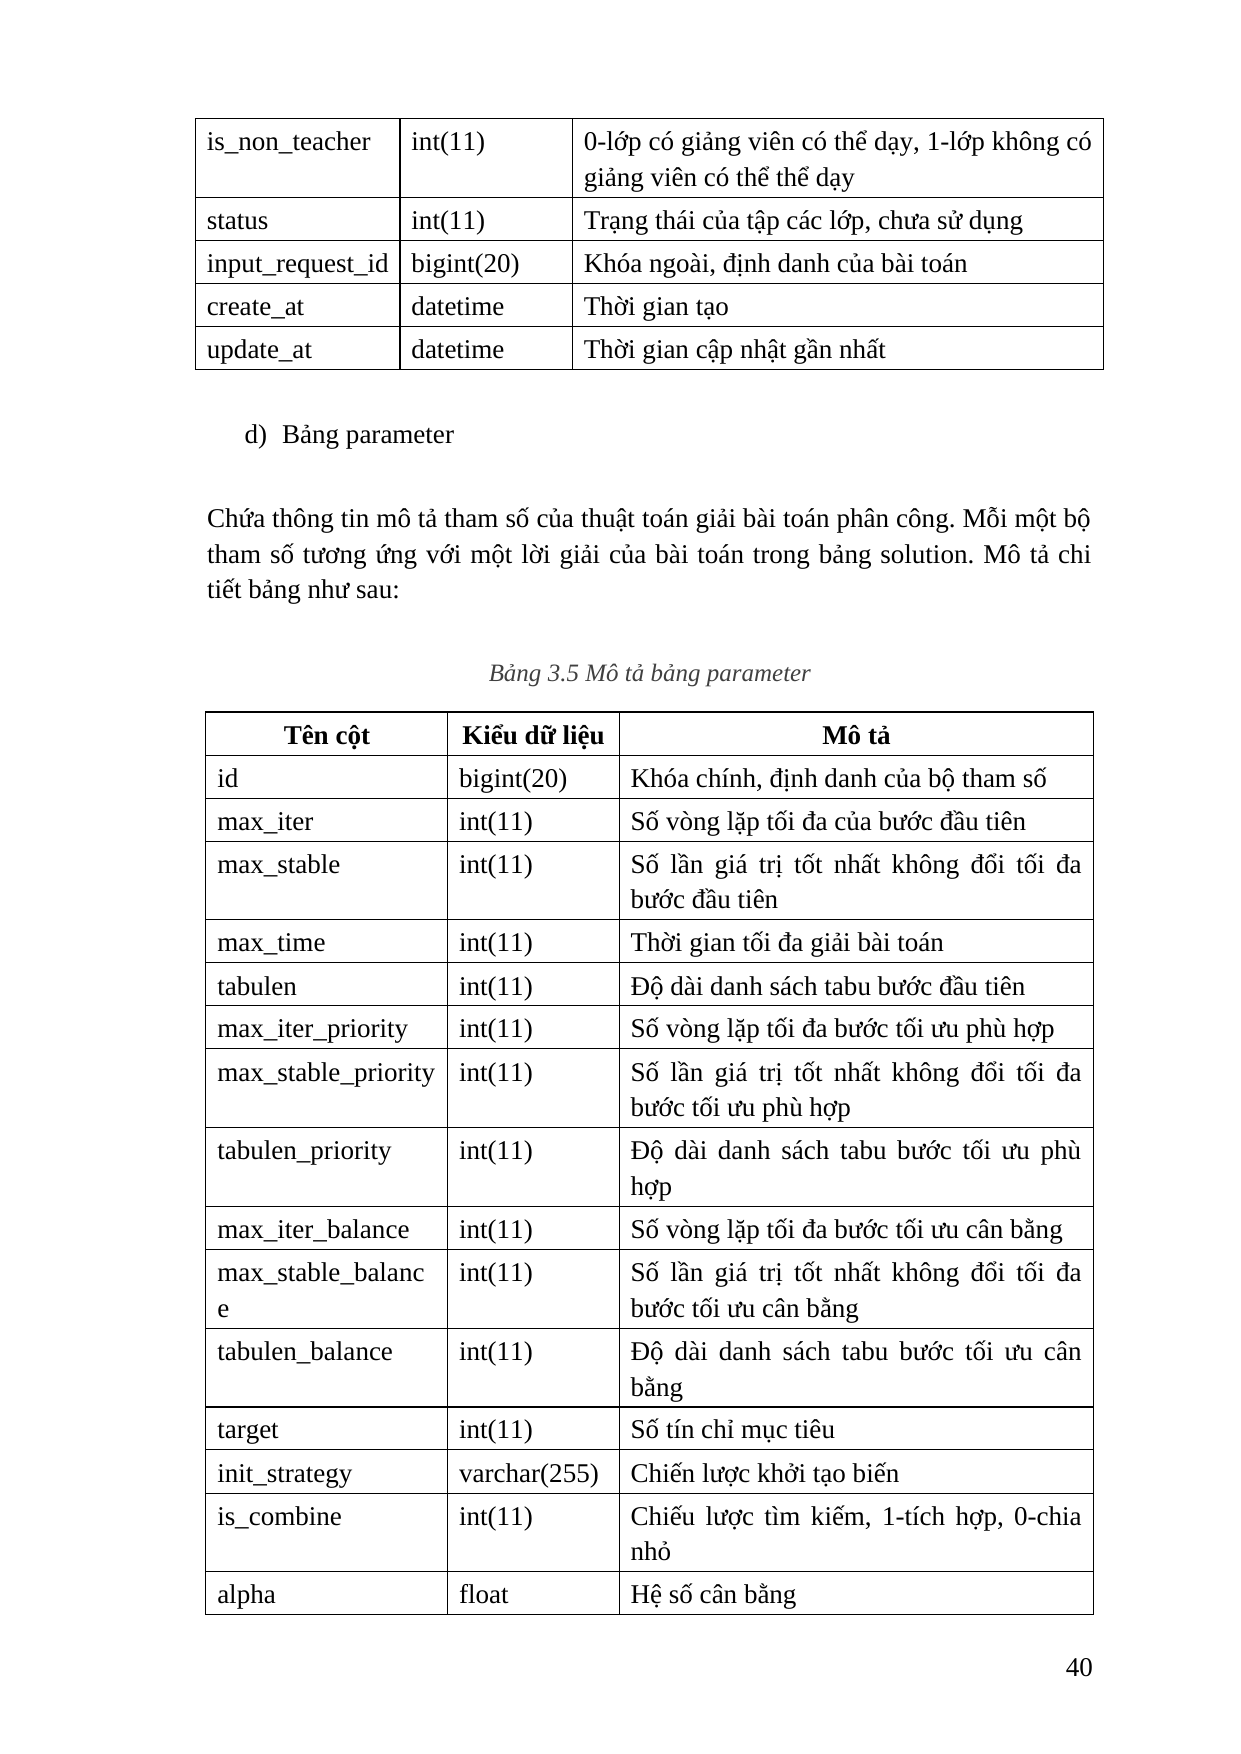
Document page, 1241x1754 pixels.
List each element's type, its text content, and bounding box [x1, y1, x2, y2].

table_cell int(11) [401, 198, 572, 240]
table_cell int(11) [448, 963, 619, 1005]
table_cell int(11) [448, 1128, 619, 1206]
table_cell Khóa ngoài, định danh của bài toán [573, 241, 1103, 283]
table_cell Khóa chính, định danh của bộ tham số [620, 756, 1093, 797]
table_cell int(11) [401, 119, 572, 197]
table_cell alpha [206, 1572, 447, 1614]
list Bảng parameter [244, 418, 1092, 449]
table_cell Số lần giá trị tốt nhất không đổi tối đa bước tối ưu phù hợp [620, 1049, 1093, 1127]
table_cell Số lần giá trị tốt nhất không đổi tối đa bước đầu tiên [620, 842, 1093, 919]
table_cell 0-lớp có giảng viên có thể dạy, 1-lớp không có giảng viên có thể thể dạy [573, 119, 1103, 197]
table_cell int(11) [448, 1006, 619, 1048]
table_cell tabulen_priority [206, 1128, 447, 1206]
table_cell int(11) [448, 1049, 619, 1127]
table_cell is_combine [206, 1494, 447, 1571]
table_cell Số vòng lặp tối đa bước tối ưu cân bằng [620, 1207, 1093, 1249]
table_cell max_iter_balance [206, 1207, 447, 1249]
table_cell max_time [206, 920, 447, 962]
table_header Mô tả [620, 713, 1093, 754]
table_cell max_stable_priority [206, 1049, 447, 1127]
table_cell Chiếu lược tìm kiếm, 1-tích hợp, 0-chia nhỏ [620, 1494, 1093, 1571]
table_cell int(11) [448, 1250, 619, 1328]
table_cell Số vòng lặp tối đa của bước đầu tiên [620, 799, 1093, 841]
table_cell max_stable [206, 842, 447, 919]
table_cell int(11) [448, 1329, 619, 1406]
table_cell Độ dài danh sách tabu bước tối ưu phù hợp [620, 1128, 1093, 1206]
table_cell bigint(20) [401, 241, 572, 283]
table_cell input_request_id [196, 241, 399, 283]
table_cell max_iter [206, 799, 447, 841]
table_cell update_at [196, 327, 399, 369]
table_cell int(11) [448, 799, 619, 841]
table_cell float [448, 1572, 619, 1614]
text Chứa thông tin mô tả tham số của thuật toán giải bài toán phân công. Mỗi một bộ tham số tương ứng với một lời giải của bài toán trong bảng solution. Mô tả chi tiết bảng như sau: [207, 502, 1092, 605]
table_cell datetime [401, 327, 572, 369]
table_cell init_strategy [206, 1450, 447, 1492]
table_cell target [206, 1408, 447, 1449]
table_header Tên cột [206, 713, 447, 754]
table_cell bigint(20) [448, 756, 619, 797]
table_cell int(11) [448, 1408, 619, 1449]
table_cell Trạng thái của tập các lớp, chưa sử dụng [573, 198, 1103, 240]
table_cell Số lần giá trị tốt nhất không đổi tối đa bước tối ưu cân bằng [620, 1250, 1093, 1328]
table_cell int(11) [448, 842, 619, 919]
table_cell int(11) [448, 920, 619, 962]
table_cell int(11) [448, 1494, 619, 1571]
table_cell Thời gian tạo [573, 284, 1103, 326]
table_cell tabulen [206, 963, 447, 1005]
table_cell id [206, 756, 447, 797]
table_cell datetime [401, 284, 572, 326]
table_cell tabulen_balance [206, 1329, 447, 1406]
table_cell Thời gian tối đa giải bài toán [620, 920, 1093, 962]
table_cell Chiến lược khởi tạo biến [620, 1450, 1093, 1492]
table_cell Số vòng lặp tối đa bước tối ưu phù hợp [620, 1006, 1093, 1048]
table_cell Độ dài danh sách tabu bước tối ưu cân bằng [620, 1329, 1093, 1406]
table_cell create_at [196, 284, 399, 326]
table_cell Hệ số cân bằng [620, 1572, 1093, 1614]
table_cell varchar(255) [448, 1450, 619, 1492]
table_cell Số tín chỉ mục tiêu [620, 1408, 1093, 1449]
table_cell max_stable_balance [206, 1250, 447, 1328]
table_header Kiểu dữ liệu [448, 713, 619, 754]
table_cell is_non_teacher [196, 119, 399, 197]
table_cell Độ dài danh sách tabu bước đầu tiên [620, 963, 1093, 1005]
table_cell Thời gian cập nhật gần nhất [573, 327, 1103, 369]
table_cell status [196, 198, 399, 240]
table_cell int(11) [448, 1207, 619, 1249]
table_cell max_iter_priority [206, 1006, 447, 1048]
